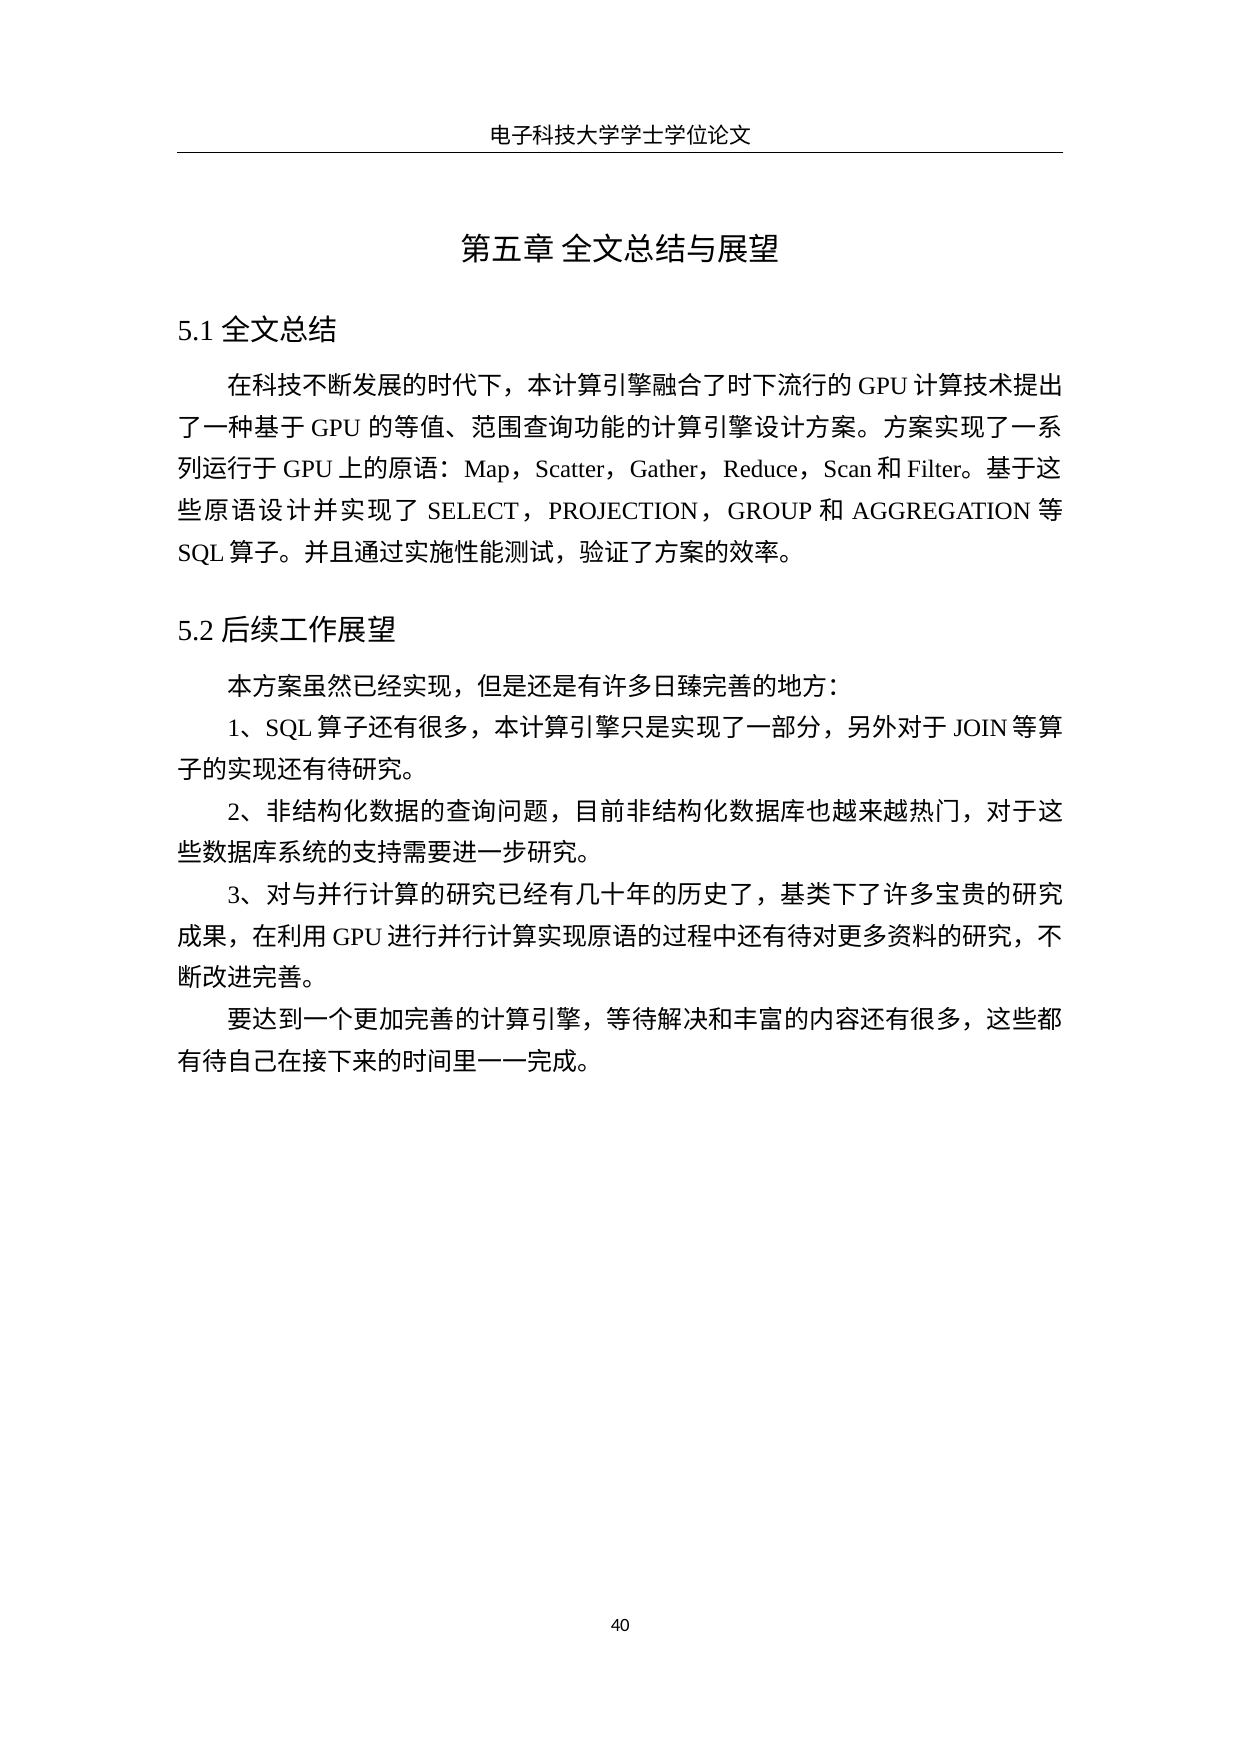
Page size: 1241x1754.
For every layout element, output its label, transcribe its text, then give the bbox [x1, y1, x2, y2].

text 2、非结构化数据的查询问题，目前非结构化数据库也越来越热门，对于这些数据库系统的支持需要进一步研究。 [177, 787, 1063, 870]
text 要达到一个更加完善的计算引擎，等待解决和丰富的内容还有很多，这些都有待自己在接下来的时间里一一完成。 [177, 995, 1063, 1078]
text 本方案虽然已经实现，但是还是有许多日臻完善的地方： [177, 662, 1063, 703]
text 在科技不断发展的时代下，本计算引擎融合了时下流行的GPU计算技术提出了一种基于GPU 的等值、范围查询功能的计算引擎设计方案。方案实现了一系列运行于GPU上的原语：Map，Scatter，Gather，Reduce，Scan和Filter。基于这些原语设计并实现了SELECT，PROJECTION，GROUP和AGGREGATION等SQL算子。并且通过实施性能测试，验证了方案的效率。 [177, 361, 1063, 569]
text 5.2 后续工作展望 [177, 607, 1063, 649]
text 1、SQL算子还有很多，本计算引擎只是实现了一部分，另外对于JOIN等算子的实现还有待研究。 [177, 703, 1063, 787]
text 3、对与并行计算的研究已经有几十年的历史了，基类下了许多宝贵的研究成果，在利用GPU进行并行计算实现原语的过程中还有待对更多资料的研究，不断改进完善。 [177, 870, 1063, 995]
text 第五章 全文总结与展望 [177, 227, 1063, 269]
text 5.1 全文总结 [177, 306, 1063, 349]
